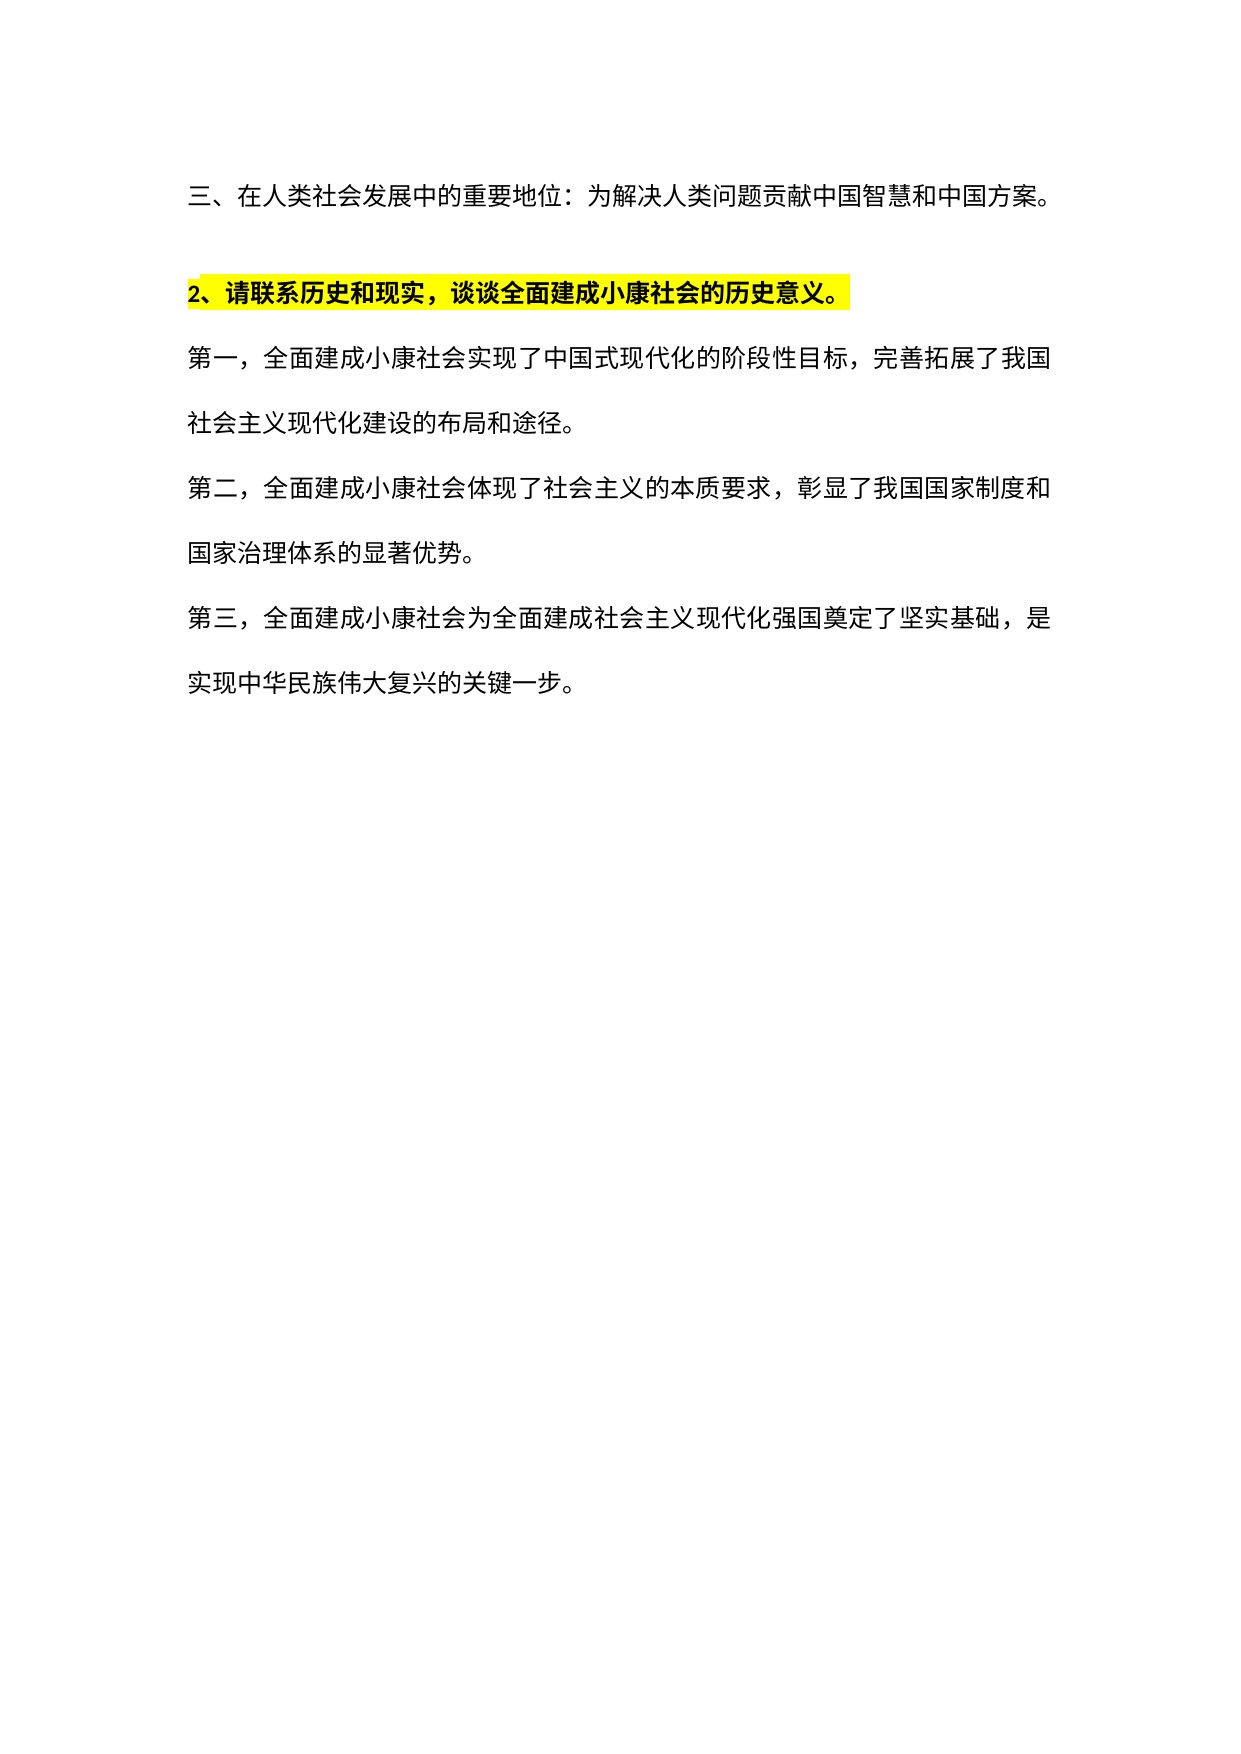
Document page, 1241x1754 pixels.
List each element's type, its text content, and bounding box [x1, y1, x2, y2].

text 三、在人类社会发展中的重要地位：为解决人类问题贡献中国智慧和中国方案。 [187, 162, 1053, 227]
text 第二，全面建成小康社会体现了社会主义的本质要求，彰显了我国国家制度和国家治理体系的显著优势。 [187, 454, 1053, 584]
text 第三，全面建成小康社会为全面建成社会主义现代化强国奠定了坚实基础，是实现中华民族伟大复兴的关键一步。 [187, 584, 1053, 714]
text 第一，全面建成小康社会实现了中国式现代化的阶段性目标，完善拓展了我国社会主义现代化建设的布局和途径。 [187, 324, 1053, 454]
text 2、请联系历史和现实，谈谈全面建成小康社会的历史意义。 [187, 259, 1053, 324]
